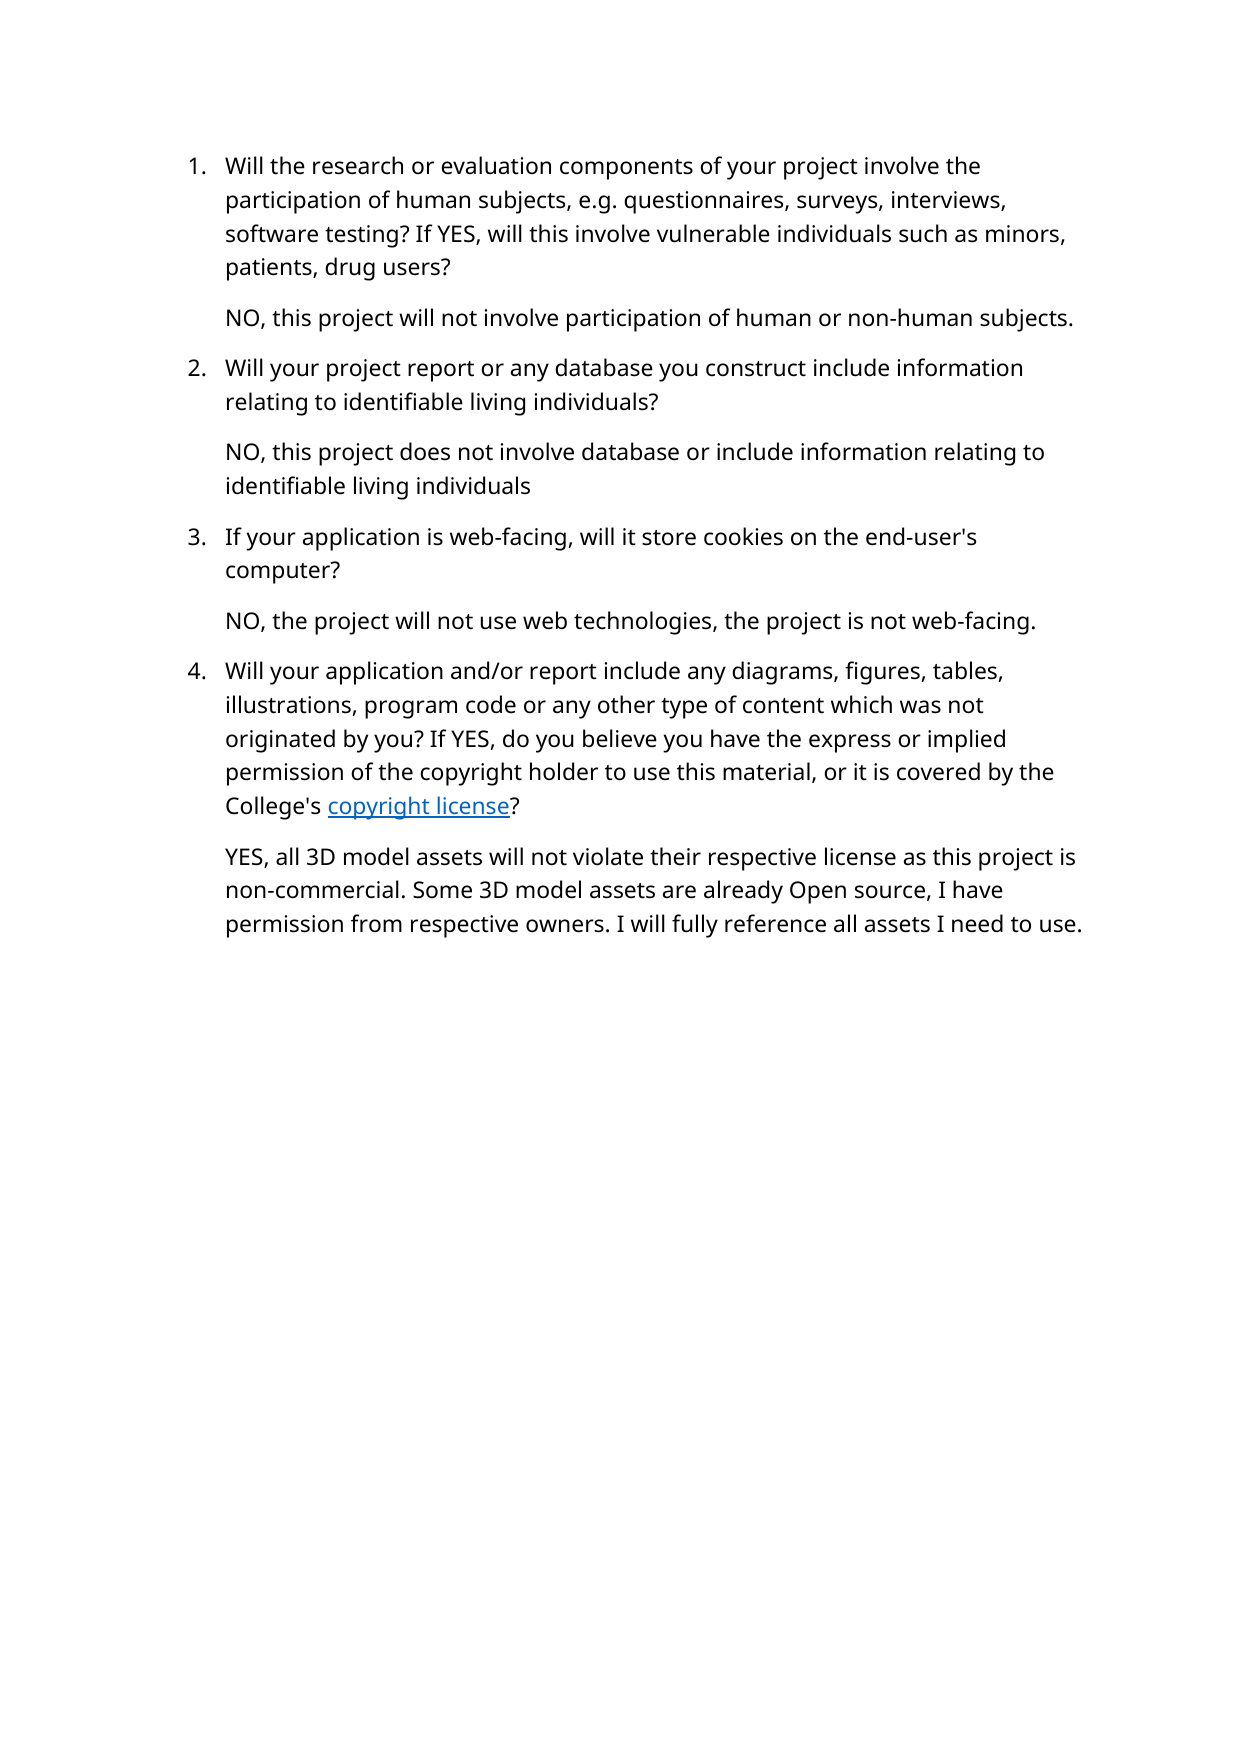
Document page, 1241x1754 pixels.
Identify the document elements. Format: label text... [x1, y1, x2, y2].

list If your application is web-facing, will it store cookies on the end-user's computer? [187, 520, 1090, 585]
list Will your application and/or report include any diagrams, figures, tables, illustrations, program code or any other type of content which was not originated by you? If YES, do you believe you have the express or implied permission of the copyright holder to use this material, or it is covered by the College's copyright license? [187, 655, 1090, 821]
list Will the research or evaluation components of your project involve the participation of human subjects, e.g. questionnaires, surveys, interviews, software testing? If YES, will this involve vulnerable individuals such as minors, patients, drug users? [187, 150, 1090, 282]
text YES, all 3D model assets will not violate their respective license as this project is non-commercial. Some 3D model assets are already Open source, I have permission from respective owners. I will fully reference all assets I need to use. [225, 840, 1090, 939]
text NO, this project will not involve participation of human or non-human subjects. [225, 302, 1090, 333]
text NO, the project will not use web technologies, the project is not web-facing. [225, 604, 1090, 636]
list Will your project report or any database you construct include information relating to identifiable living individuals? [187, 352, 1090, 417]
text NO, this project does not involve database or include information relating to identifiable living individuals [225, 436, 1090, 501]
